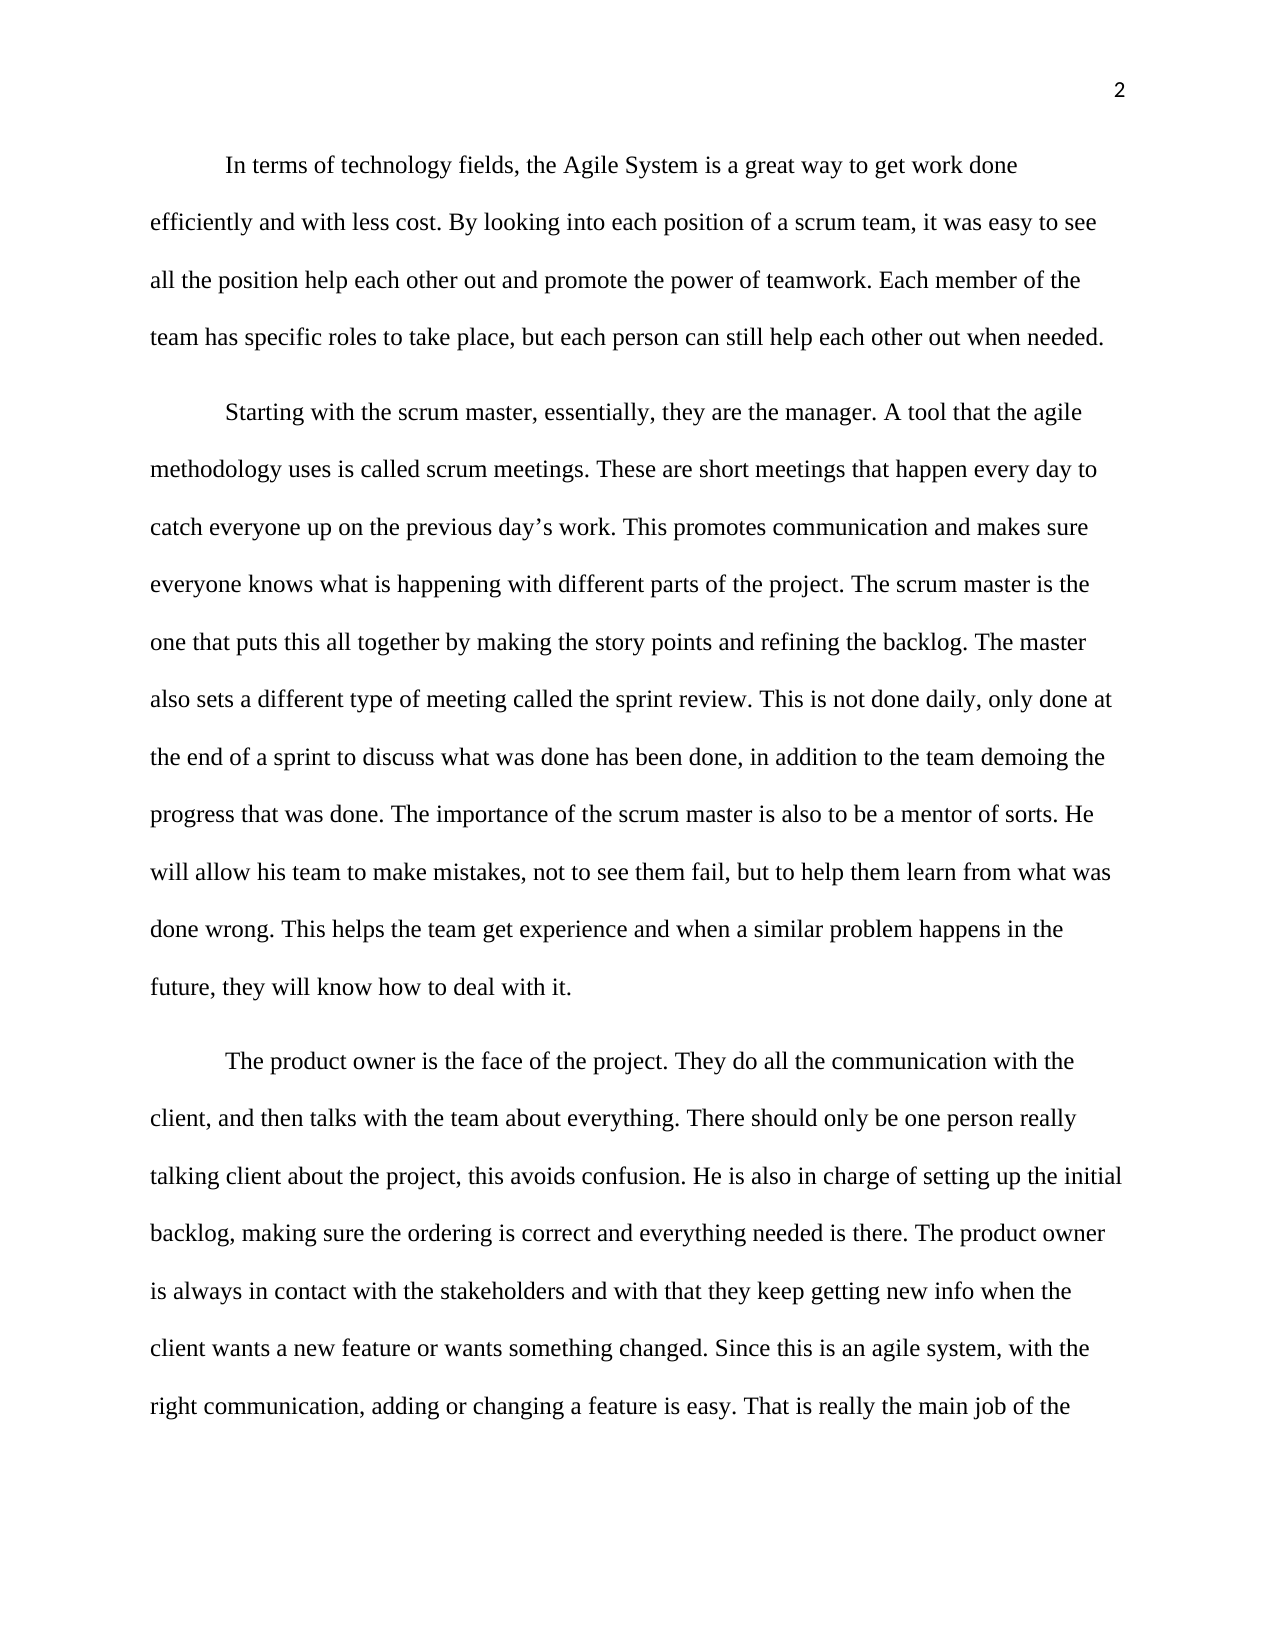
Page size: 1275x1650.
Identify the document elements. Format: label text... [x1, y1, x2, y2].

text Starting with the scrum master, essentially, they are the manager. A tool that the agile methodology uses is called scrum meetings. These are short meetings that happen every day to catch everyone up on the previous day’s work. This promotes communication and makes sure everyone knows what is happening with different parts of the project. The scrum master is the one that puts this all together by making the story points and refining the backlog. The master also sets a different type of meeting called the sprint review. This is not done daily, only done at the end of a sprint to discuss what was done has been done, in addition to the team demoing the progress that was done. The importance of the scrum master is also to be a mentor of sorts. He will allow his team to make mistakes, not to see them fail, but to help them learn from what was done wrong. This helps the team get experience and when a similar problem happens in the future, they will know how to deal with it. [150, 397, 1125, 1000]
text In terms of technology fields, the Agile System is a great way to get work done efficiently and with less cost. By looking into each position of a scrum team, it was easy to see all the position help each other out and promote the power of teamwork. Each member of the team has specific roles to take place, but each person can still help each other out when needed. [150, 150, 1125, 351]
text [150, 1046, 1125, 1419]
